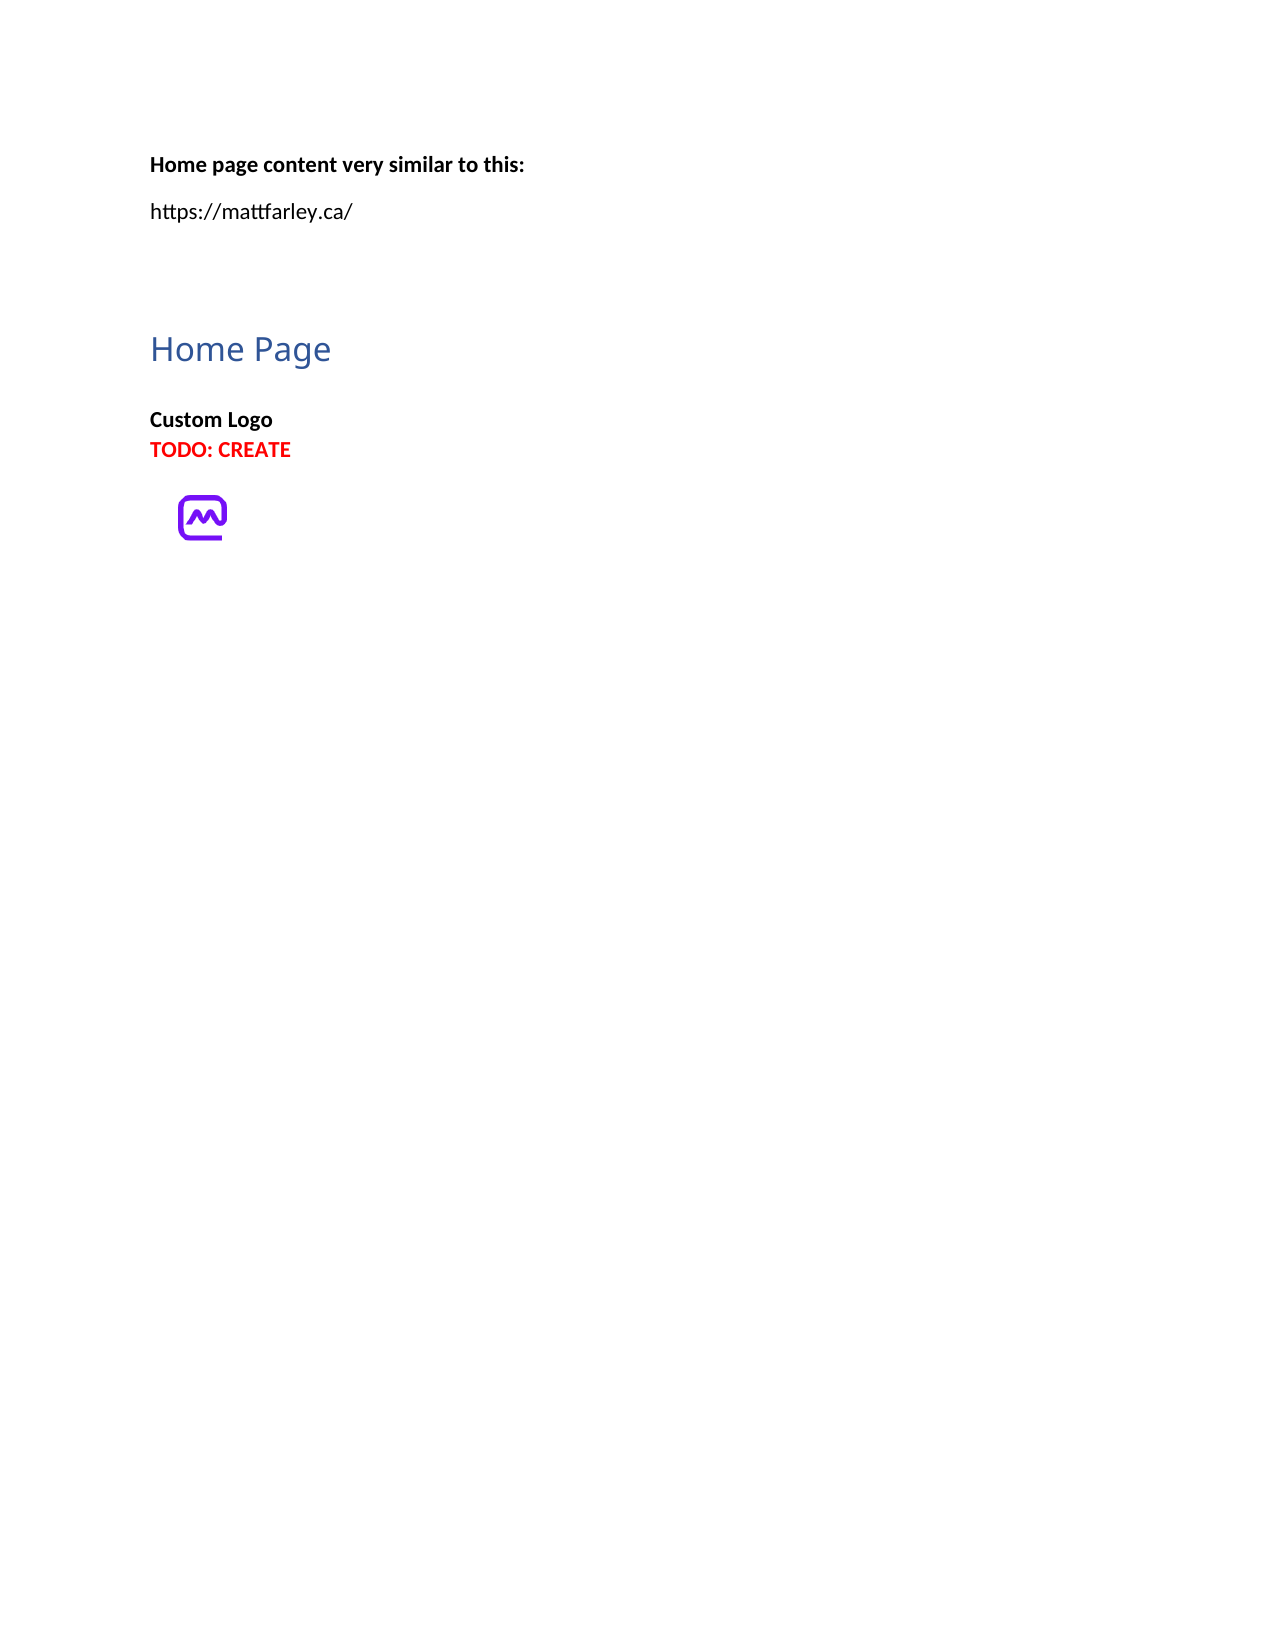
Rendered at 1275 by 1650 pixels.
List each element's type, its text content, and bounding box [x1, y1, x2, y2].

subtitle Home Page [150, 326, 1125, 371]
text Home page content very similar to this: [150, 150, 1125, 178]
picture [150, 482, 255, 560]
text https://mattfarley.ca/ [150, 197, 1125, 225]
text Custom Logo TODO: CREATE [150, 375, 1125, 463]
